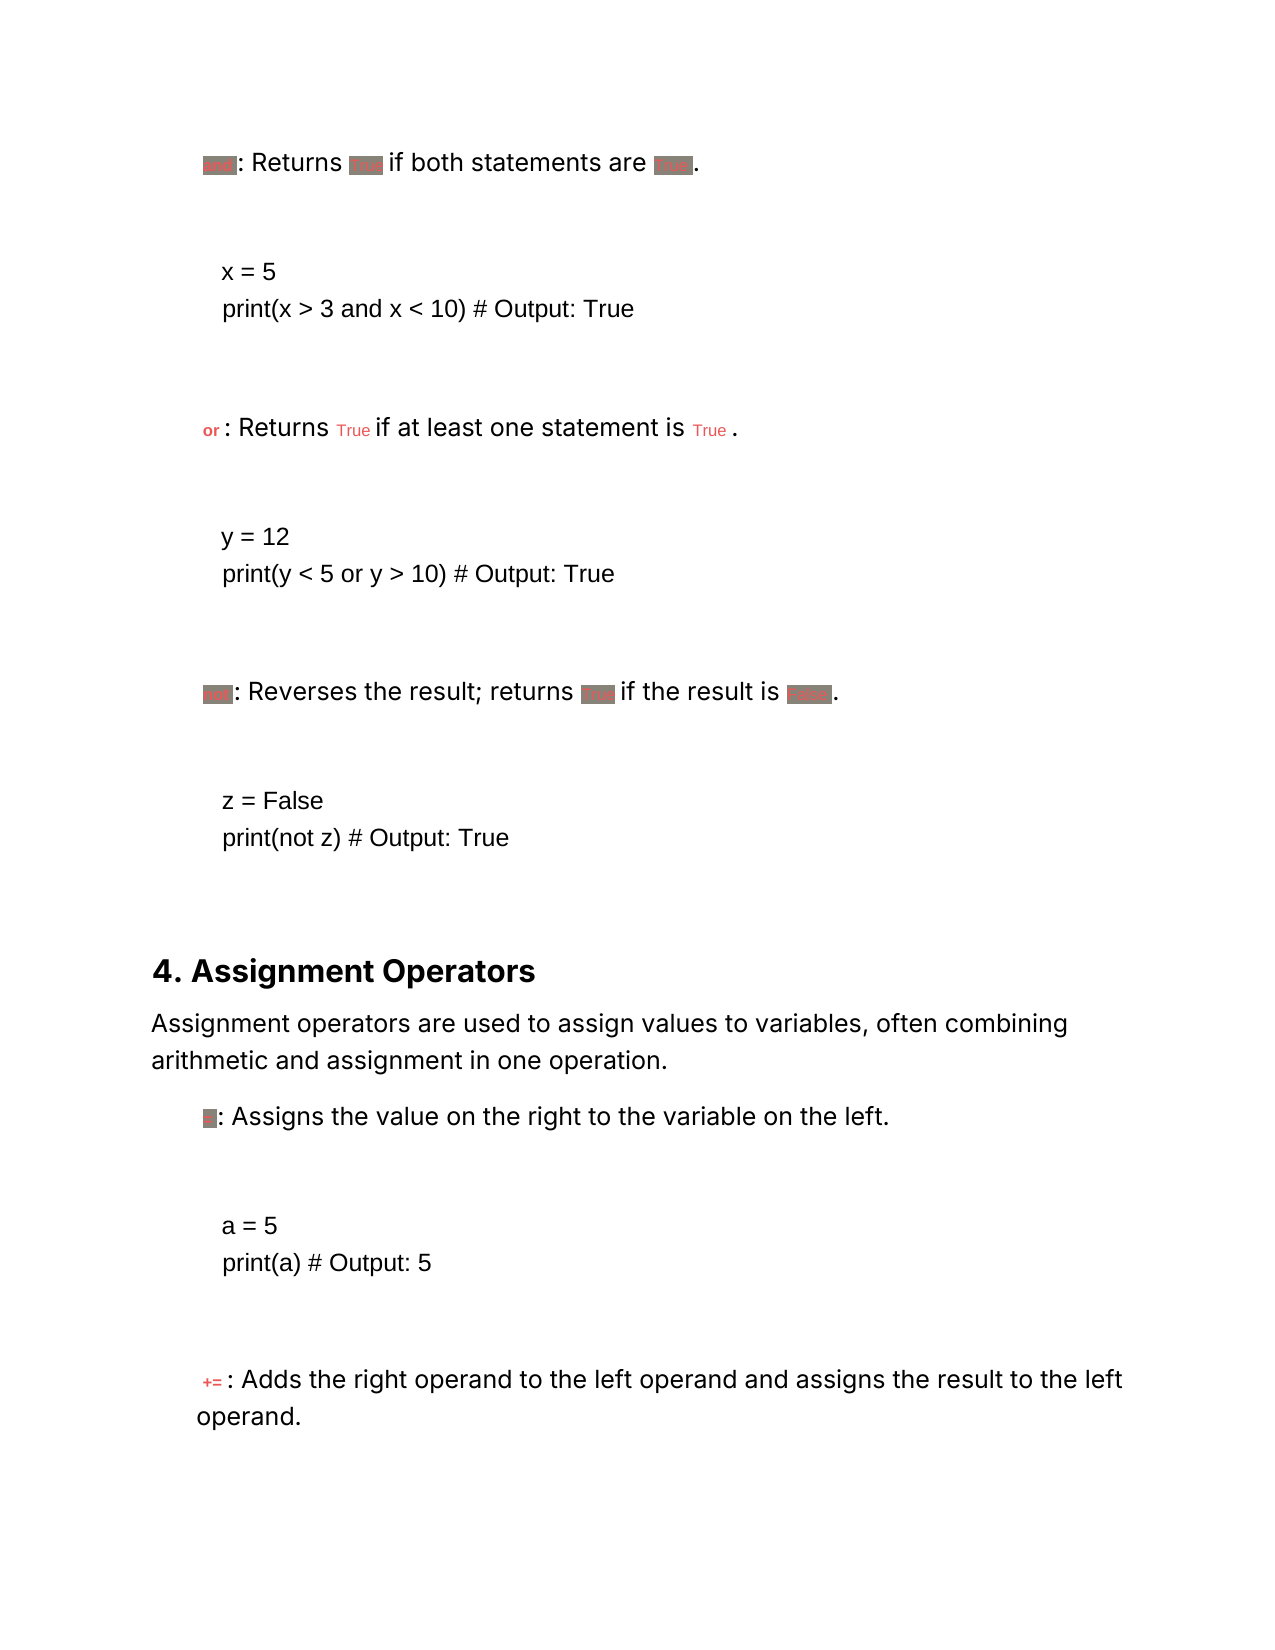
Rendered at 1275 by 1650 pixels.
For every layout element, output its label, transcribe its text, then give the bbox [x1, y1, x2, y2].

text Assignment operators are used to assign values to variables, often combining arithmetic and assignment in one operation. [151, 1008, 1071, 1076]
text = : Assigns the value on the right to the variable on the left. [203, 1101, 1222, 1131]
text 4. Assignment Operators [152, 952, 1222, 990]
text a = 5 [221, 1211, 1222, 1239]
text and : Returns True if both statements are True . [203, 147, 1222, 177]
text print(a) # Output: 5 [222, 1248, 1222, 1276]
text += : Adds the right operand to the left operand and assigns the result to the left operand. [196, 1364, 1127, 1432]
text print(x > 3 and x < 10) # Output: True [222, 294, 1222, 323]
text z = False [222, 786, 1222, 815]
text not : Reverses the result; returns True if the result is False . [203, 676, 1222, 706]
text x = 5 [221, 257, 1222, 286]
text print(y < 5 or y > 10) # Output: True [222, 559, 1222, 588]
text or : Returns True if at least one statement is True . [203, 412, 1222, 442]
text print(not z) # Output: True [222, 823, 1222, 852]
text y = 12 [221, 522, 1222, 551]
